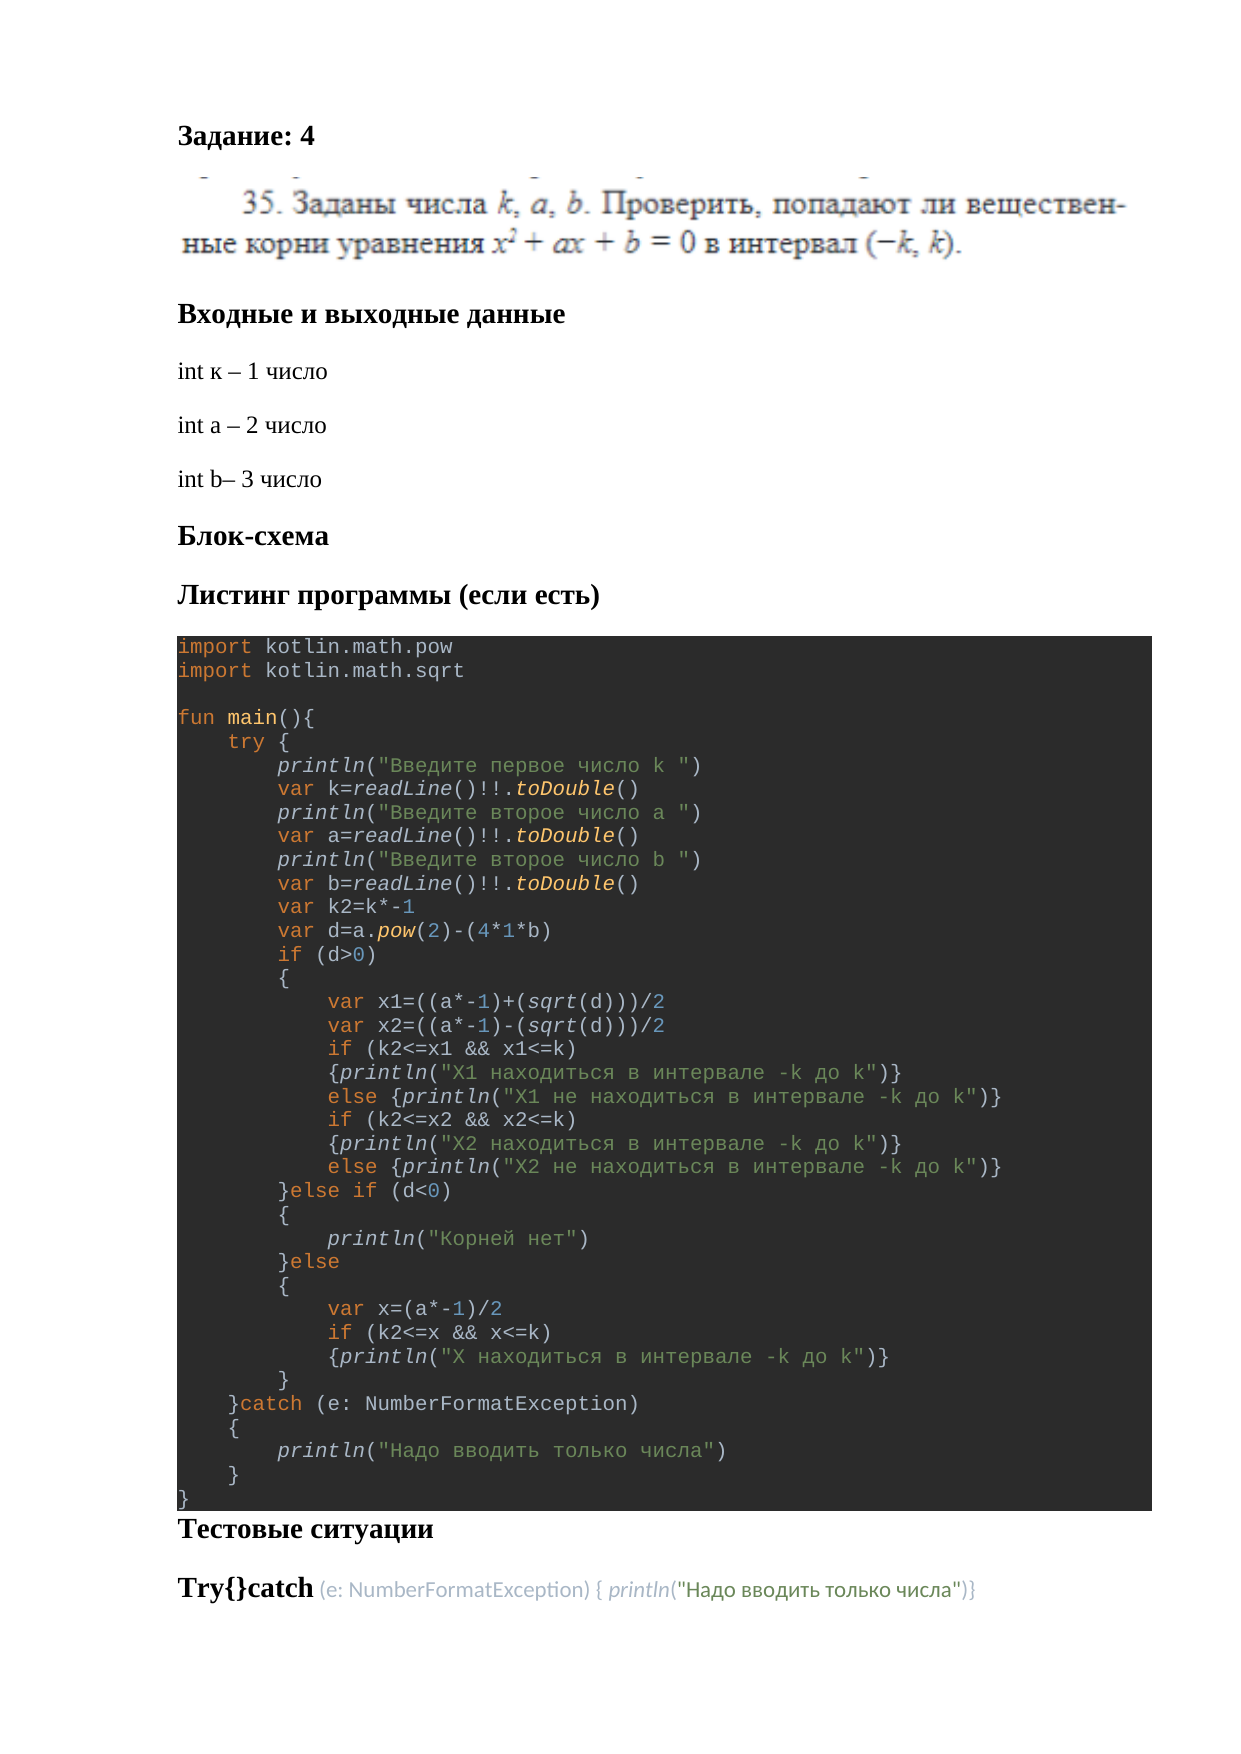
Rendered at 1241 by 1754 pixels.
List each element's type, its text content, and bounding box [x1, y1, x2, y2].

text int b– 3 число [177, 464, 1152, 492]
text Листинг программы (если есть) [177, 577, 1152, 611]
text Тестовые ситуации [177, 1511, 1152, 1545]
text import kotlin.math.pow import kotlin.math.sqrt fun main(){ try { println("Введите первое число k ") var k=readLine()!!.toDouble() println("Введите второе число a ") var a=readLine()!!.toDouble() println("Введите второе число b ") var b=readLine()!!.toDouble() var k2=k*-1 var d=a.pow(2)-(4*1*b) if (d>0) { var x1=((a*-1)+(sqrt(d)))/2 var x2=((a*-1)-(sqrt(d)))/2 if (k2<=x1 && x1<=k) {println("X1 находиться в интервале -k до k")} else {println("X1 не находиться в интервале -k до k")} if (k2<=x2 && x2<=k) {println("X2 находиться в интервале -k до k")} else {println("X2 не находиться в интервале -k до k")} }else if (d<0) { println("Корней нет") }else { var x=(a*-1)/2 if (k2<=x && x<=k) {println("X находиться в интервале -k до k")} } }catch (e: NumberFormatException) { println("Надо вводить только числа") } } [177, 636, 1152, 1511]
text Блок-схема [177, 518, 1152, 551]
text Входные и выходные данные [177, 297, 1152, 330]
text int к – 1 число [177, 356, 1152, 385]
text Try{}catch (e: NumberFormatException) { println("Надо вводить только числа")} [177, 1571, 1152, 1604]
picture [177, 177, 1144, 272]
text Задание: 4 [177, 118, 1152, 152]
text int а – 2 число [177, 410, 1152, 439]
